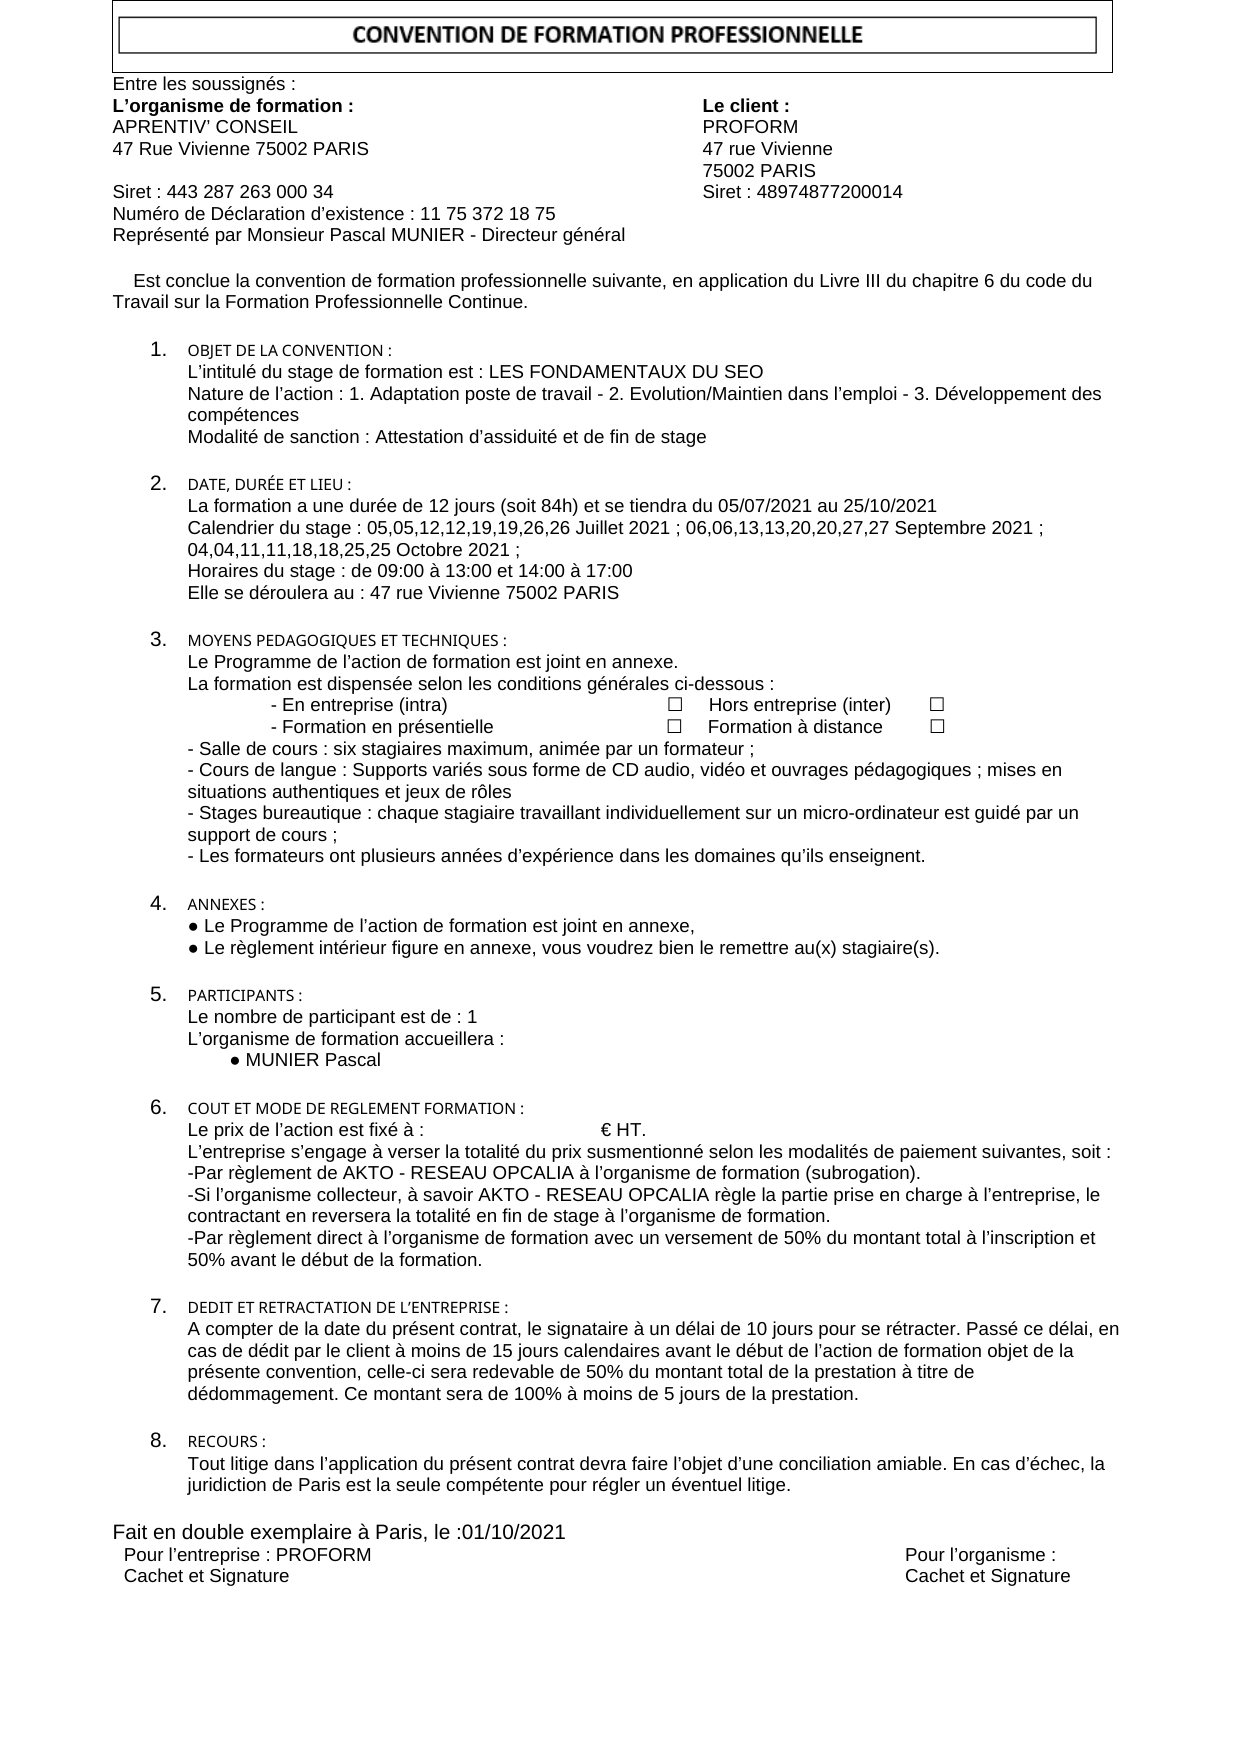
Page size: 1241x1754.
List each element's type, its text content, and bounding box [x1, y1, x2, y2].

text Numéro de Déclaration d’existence : 11 75 372 18 75 [112, 202, 1128, 224]
list MOYENS PEDAGOGIQUES ET TECHNIQUES :Le Programme de l’action de formation est joint en annexe.La formation est dispensée selon les conditions générales ci-dessous : - En entreprise (intra) ☐ Hors entreprise (inter) ☐ - Formation en présentielle ☐ Formation à distance ☐- Salle de cours : six stagiaires maximum, animée par un formateur ;- Cours de langue : Supports variés sous forme de CD audio, vidéo et ouvrages pédagogiques ; mises en situations authentiques et jeux de rôles- Stages bureautique : chaque stagiaire travaillant individuellement sur un micro-ordinateur est guidé par un support de cours ;- Les formateurs ont plusieurs années d’expérience dans les domaines qu’ils enseignent. [150, 627, 1128, 867]
list COUT ET MODE DE REGLEMENT FORMATION :Le prix de l’action est fixé à : € HT.L’entreprise s’engage à verser la totalité du prix susmentionné selon les modalités de paiement suivantes, soit :-Par règlement de AKTO - RESEAU OPCALIA à l’organisme de formation (subrogation).-Si l’organisme collecteur, à savoir AKTO - RESEAU OPCALIA règle la partie prise en charge à l’entreprise, le contractant en reversera la totalité en fin de stage à l’organisme de formation.-Par règlement direct à l’organisme de formation avec un versement de 50% du montant total à l’inscription et 50% avant le début de la formation. [150, 1095, 1128, 1270]
text Entre les soussignés : [112, 24, 1128, 95]
text 47 Rue Vivienne 75002 PARIS 47 rue Vivienne [112, 138, 1128, 159]
text APRENTIV’ CONSEIL PROFORM [112, 116, 1128, 138]
list DEDIT ET RETRACTATION DE L’ENTREPRISE :A compter de la date du présent contrat, le signataire à un délai de 10 jours pour se rétracter. Passé ce délai, en cas de dédit par le client à moins de 15 jours calendaires avant le début de l’action de formation objet de la présente convention, celle-ci sera redevable de 50% du montant total de la prestation à titre de dédommagement. Ce montant sera de 100% à moins de 5 jours de la prestation. [150, 1294, 1128, 1404]
text Fait en double exemplaire à Paris, le :01/10/2021 [112, 1519, 1128, 1543]
table_cell Cachet et Signature [894, 1565, 1154, 1587]
table_header Pour l’entreprise : PROFORM [113, 1544, 894, 1565]
list OBJET DE LA CONVENTION :L’intitulé du stage de formation est : LES FONDAMENTAUX DU SEONature de l’action : 1. Adaptation poste de travail - 2. Evolution/Maintien dans l’emploi - 3. Développement des compétencesModalité de sanction : Attestation d’assiduité et de fin de stage [150, 337, 1128, 447]
text 75002 PARIS [112, 159, 1128, 181]
table_cell Cachet et Signature [113, 1565, 894, 1587]
table_header Pour l’organisme : [894, 1544, 1154, 1565]
text Représenté par Monsieur Pascal MUNIER - Directeur général [112, 224, 1128, 246]
picture [113, 1, 1112, 72]
text Siret : 443 287 263 000 34 Siret : 48974877200014 [112, 181, 1128, 202]
text Est conclue la convention de formation professionnelle suivante, en application du Livre III du chapitre 6 du code du Travail sur la Formation Professionnelle Continue. [112, 269, 1128, 313]
list DATE, DURÉE ET LIEU :La formation a une durée de 12 jours (soit 84h) et se tiendra du 05/07/2021 au 25/10/2021Calendrier du stage : 05,05,12,12,19,19,26,26 Juillet 2021 ; 06,06,13,13,20,20,27,27 Septembre 2021 ; 04,04,11,11,18,18,25,25 Octobre 2021 ; Horaires du stage : de 09:00 à 13:00 et 14:00 à 17:00 Elle se déroulera au : 47 rue Vivienne 75002 PARIS [150, 471, 1128, 603]
list ANNEXES :● Le Programme de l’action de formation est joint en annexe,● Le règlement intérieur figure en annexe, vous voudrez bien le remettre au(x) stagiaire(s). [150, 891, 1128, 958]
text L’organisme de formation : Le client : [112, 95, 1128, 116]
list PARTICIPANTS :Le nombre de participant est de : 1L’organisme de formation accueillera : ● MUNIER Pascal [150, 982, 1128, 1071]
list RECOURS :Tout litige dans l’application du présent contrat devra faire l’objet d’une conciliation amiable. En cas d’échec, la juridiction de Paris est la seule compétente pour régler un éventuel litige. [150, 1428, 1128, 1496]
